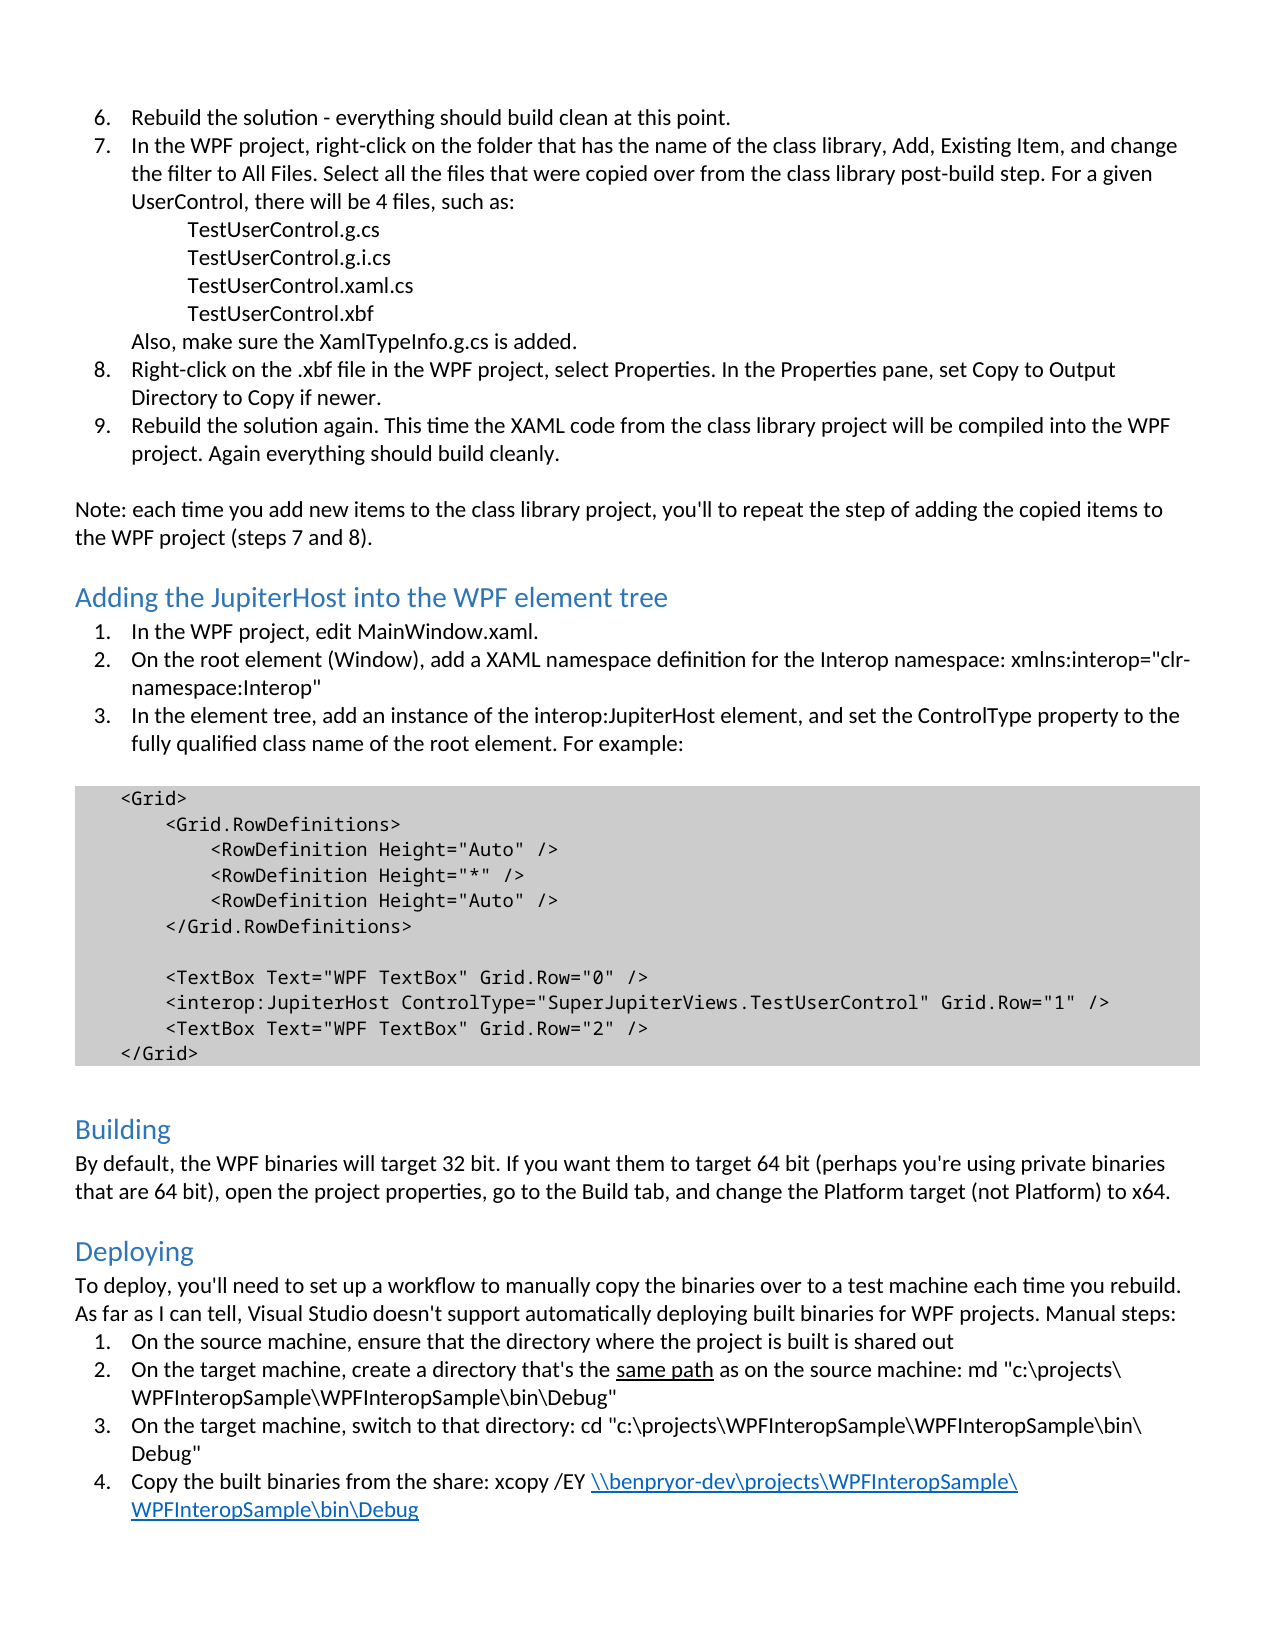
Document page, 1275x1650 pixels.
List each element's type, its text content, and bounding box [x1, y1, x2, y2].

list On the target machine, create a directory that's the same path as on the source machine: md "c:\projects\WPFInteropSample\WPFInteropSample\bin\Debug" [94, 1355, 1200, 1411]
text TestUserControl.xbf [187, 299, 1200, 327]
list Copy the built binaries from the share: xcopy /EY \\benpryor-dev\projects\WPFInteropSample\WPFInteropSample\bin\Debug [94, 1467, 1200, 1523]
text Note: each time you add new items to the class library project, you'll to repeat the step of adding the copied items to the WPF project (steps 7 and 8). [75, 495, 1200, 551]
text <RowDefinition Height="*" /> [75, 862, 1200, 888]
list On the target machine, switch to that directory: cd "c:\projects\WPFInteropSample\WPFInteropSample\bin\Debug" [94, 1411, 1200, 1467]
text <Grid.RowDefinitions> [75, 811, 1200, 837]
text <RowDefinition Height="Auto" /> [75, 888, 1200, 913]
text <Grid> [75, 786, 1200, 811]
text <RowDefinition Height="Auto" /> [75, 837, 1200, 862]
text </Grid.RowDefinitions> [75, 913, 1200, 939]
list In the WPF project, right-click on the folder that has the name of the class library, Add, Existing Item, and change the filter to All Files. Select all the files that were copied over from the class library post-build step. For a given UserControl, there will be 4 files, such as: [94, 131, 1200, 215]
list On the root element (Window), add a XAML namespace definition for the Interop namespace: xmlns:interop="clr-namespace:Interop" [94, 645, 1200, 701]
list Rebuild the solution again. This time the XAML code from the class library project will be compiled into the WPF project. Again everything should build cleanly. [94, 411, 1200, 467]
list In the element tree, add an instance of the interop:JupiterHost element, and set the ControlType property to the fully qualified class name of the root element. For example: [94, 701, 1200, 757]
text By default, the WPF binaries will target 32 bit. If you want them to target 64 bit (perhaps you're using private binaries that are 64 bit), open the project properties, go to the Build tab, and change the Platform target (not Platform) to x64. [75, 1149, 1200, 1205]
list On the source machine, ensure that the directory where the project is built is shared out [94, 1327, 1200, 1355]
subtitle Building [75, 1111, 1200, 1147]
subtitle Adding the JupiterHost into the WPF element tree [75, 579, 1200, 615]
text Also, make sure the XamlTypeInfo.g.cs is added. [131, 327, 1200, 355]
text <TextBox Text="WPF TextBox" Grid.Row="2" /> [75, 1015, 1200, 1041]
list Rebuild the solution - everything should build clean at this point. [94, 103, 1200, 131]
text <TextBox Text="WPF TextBox" Grid.Row="0" /> [75, 964, 1200, 990]
text </Grid> [75, 1041, 1200, 1066]
list Right-click on the .xbf file in the WPF project, select Properties. In the Properties pane, set Copy to Output Directory to Copy if newer. [94, 355, 1200, 411]
subtitle Deploying [75, 1233, 1200, 1269]
text TestUserControl.g.i.cs [187, 243, 1200, 271]
text To deploy, you'll need to set up a workflow to manually copy the binaries over to a test machine each time you rebuild. As far as I can tell, Visual Studio doesn't support automatically deploying built binaries for WPF projects. Manual steps: [75, 1271, 1200, 1327]
text TestUserControl.xaml.cs [187, 271, 1200, 299]
text TestUserControl.g.cs [187, 215, 1200, 243]
list In the WPF project, edit MainWindow.xaml. [94, 617, 1200, 645]
text <interop:JupiterHost ControlType="SuperJupiterViews.TestUserControl" Grid.Row="1" /> [75, 990, 1200, 1015]
